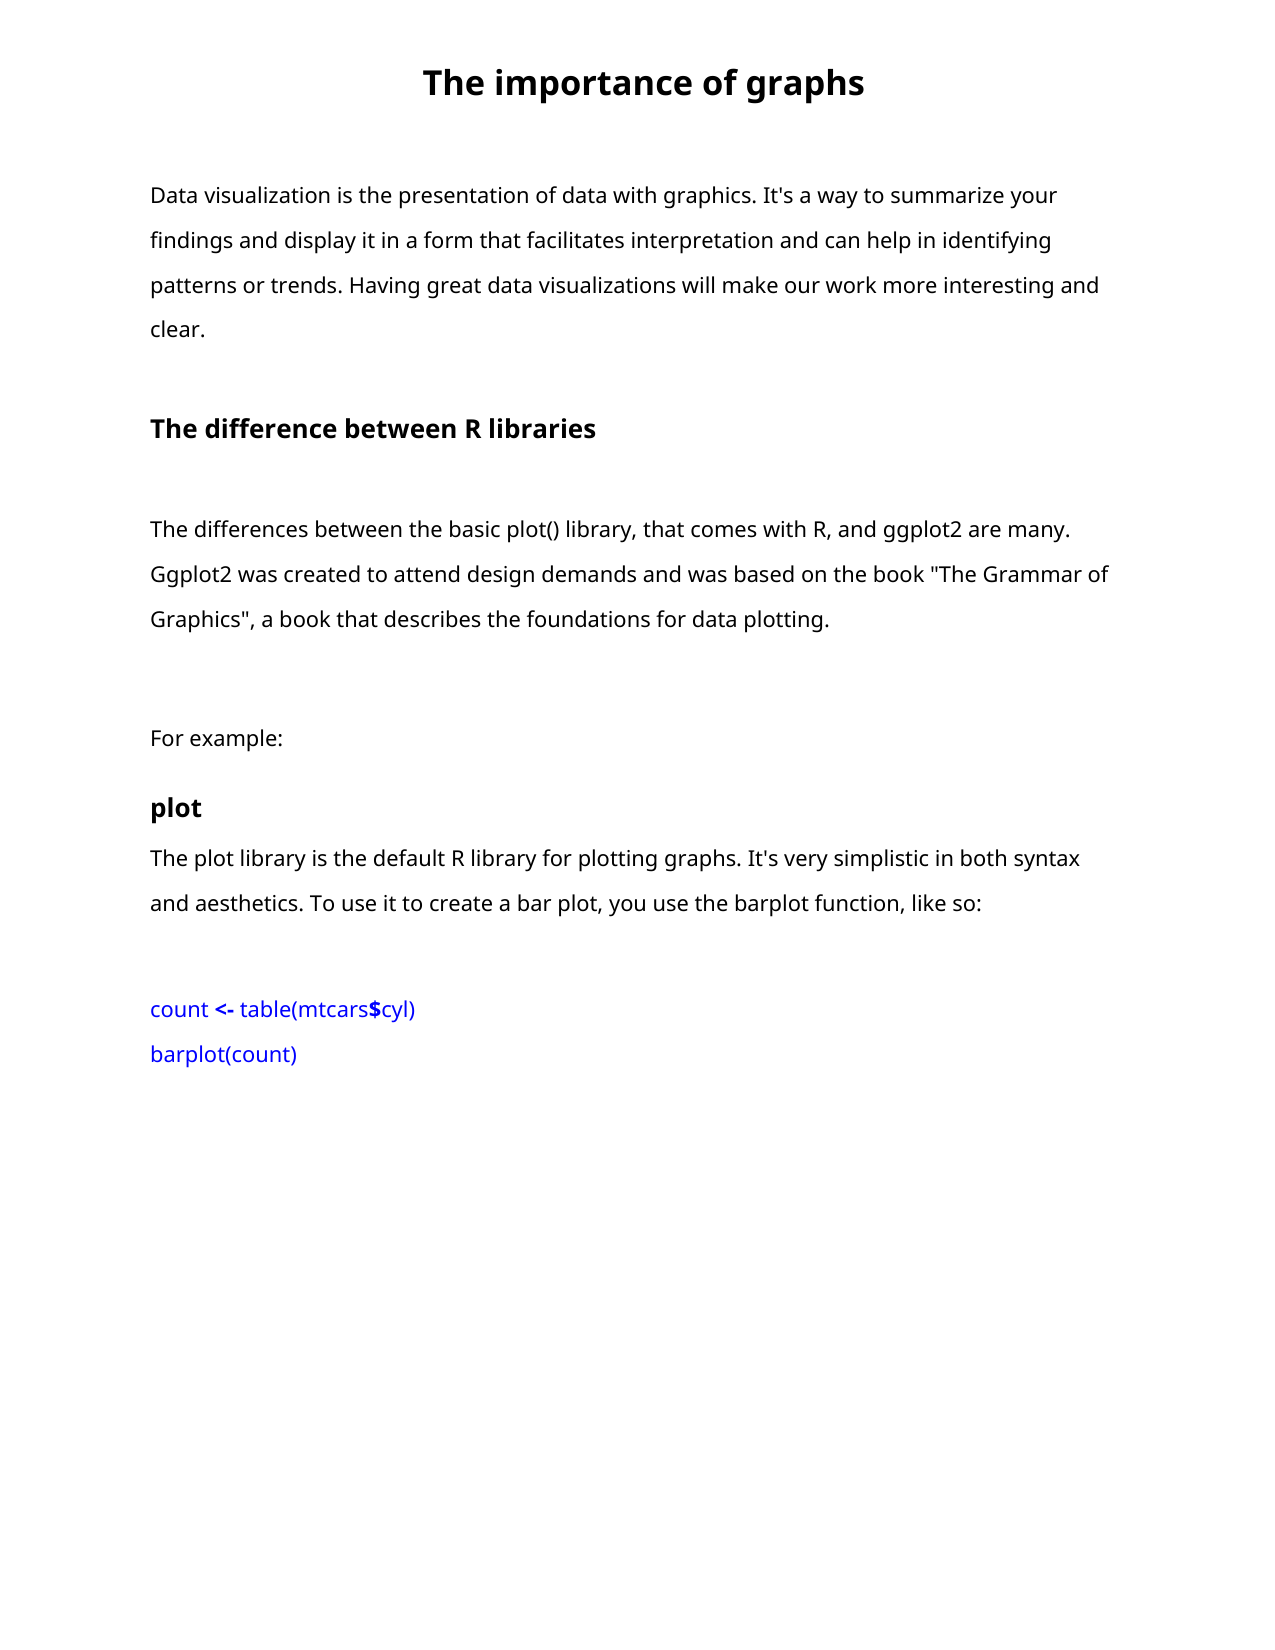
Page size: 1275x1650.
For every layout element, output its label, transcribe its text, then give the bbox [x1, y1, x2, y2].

text plot [150, 790, 1125, 826]
text The differences between the basic plot() library, that comes with R, and ggplot2 are many. Ggplot2 was created to attend design demands and was based on the book "The Grammar of Graphics", a book that describes the foundations for data plotting. [150, 514, 1125, 634]
text count <- table(mtcars$cyl) [150, 994, 1171, 1024]
text For example: [150, 722, 1125, 752]
text Data visualization is the presentation of data with graphics. It's a way to summarize your findings and display it in a form that facilitates interpretation and can help in identifying patterns or trends. Having great data visualizations will make our work more interesting and clear. [150, 180, 1125, 344]
text The importance of graphs [162, 59, 1125, 106]
text The plot library is the default R library for plotting graphs. It's very simplistic in both syntax and aesthetics. To use it to create a bar plot, you use the barplot function, like so: [150, 843, 1125, 918]
text barplot(count) [150, 1039, 1171, 1069]
text The difference between R libraries [150, 410, 1125, 446]
